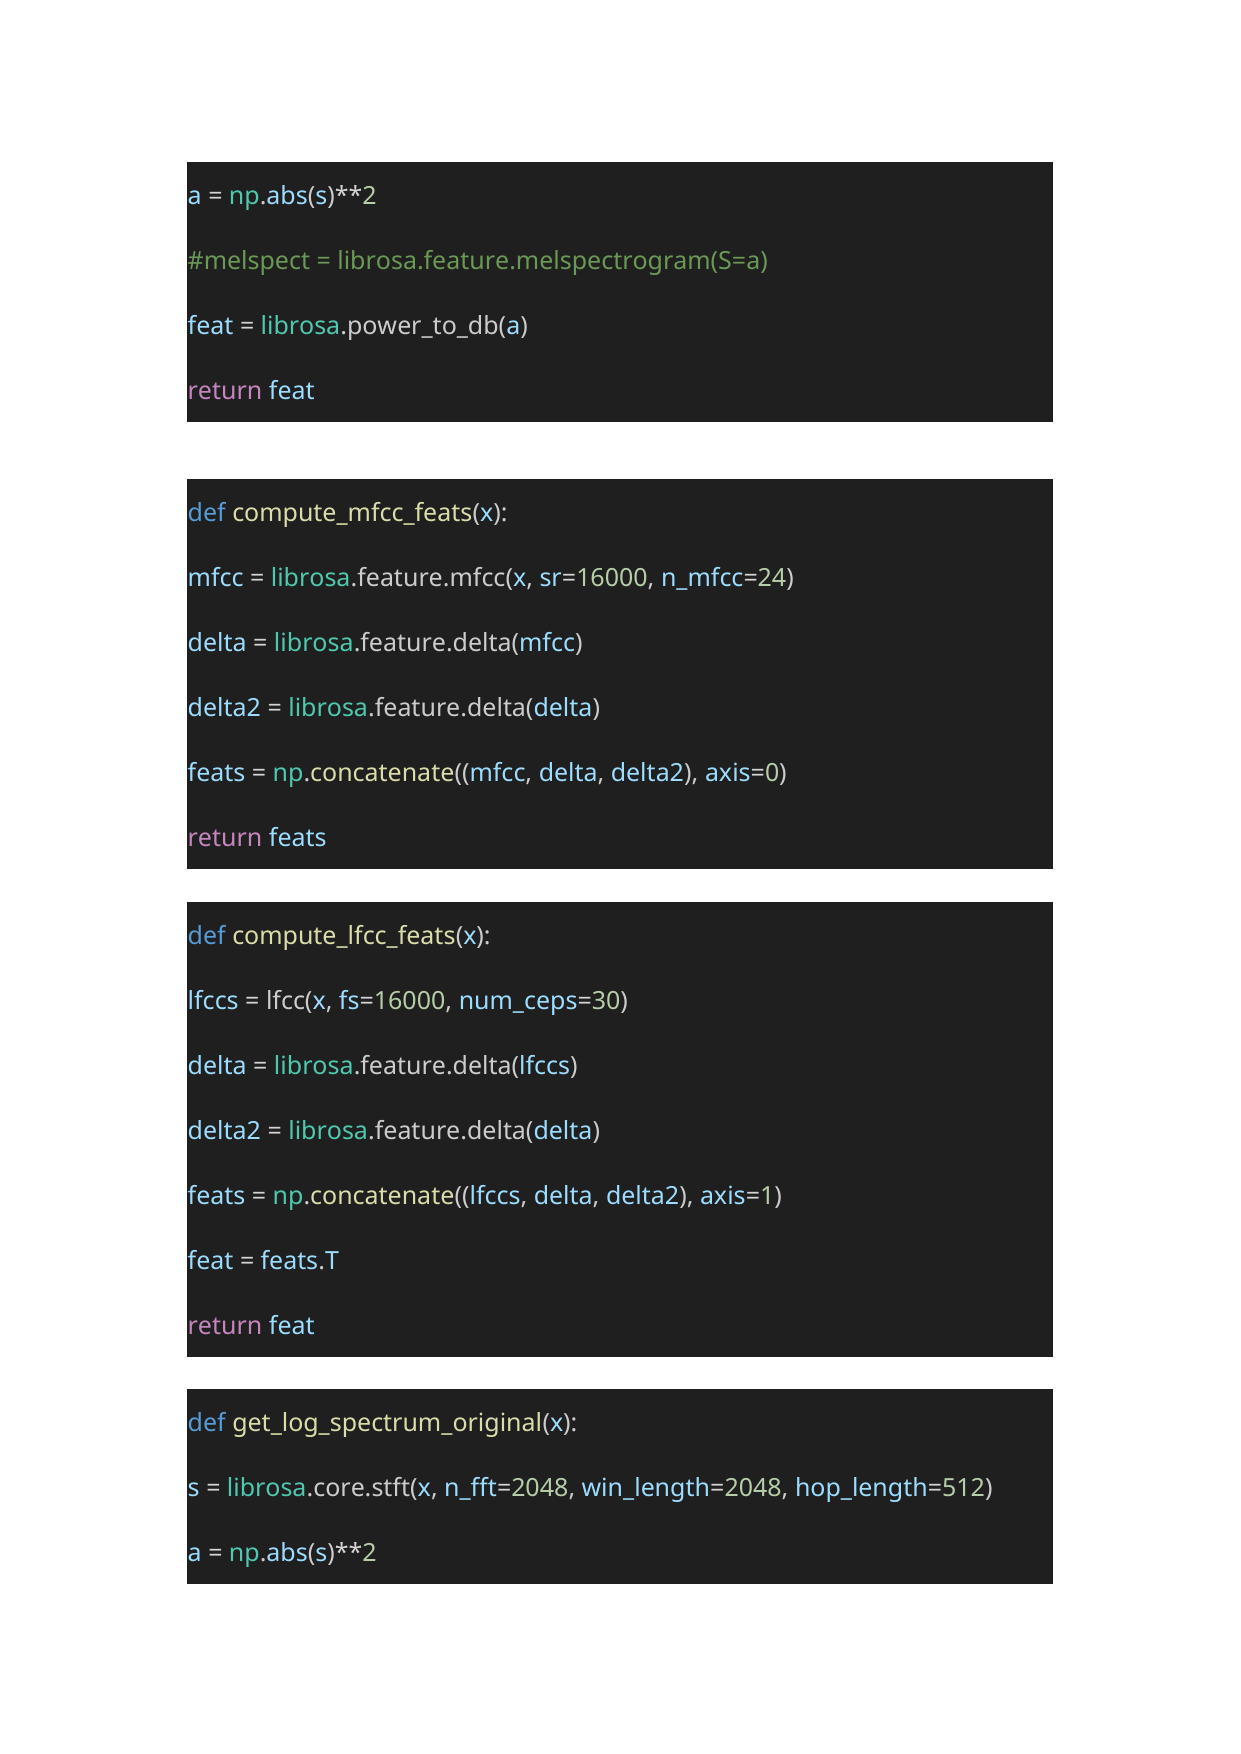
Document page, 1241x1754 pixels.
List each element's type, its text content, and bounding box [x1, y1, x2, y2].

text delta2 = librosa.feature.delta(delta) [187, 1097, 1053, 1162]
text return feat [187, 357, 1053, 422]
text return feats [187, 804, 1053, 869]
text feat = librosa.power_to_db(a) [187, 292, 1053, 357]
text #melspect = librosa.feature.melspectrogram(S=a) [187, 227, 1053, 292]
text def compute_lfcc_feats(x): [187, 902, 1053, 967]
text lfccs = lfcc(x, fs=16000, num_ceps=30) [187, 967, 1053, 1032]
text a = np.abs(s)**2 [187, 162, 1053, 227]
text feats = np.concatenate((lfccs, delta, delta2), axis=1) [187, 1162, 1053, 1227]
text def get_log_spectrum_original(x): [187, 1389, 1053, 1454]
text feat = feats.T [187, 1227, 1053, 1292]
text def compute_mfcc_feats(x): [187, 479, 1053, 544]
text a = np.abs(s)**2 [187, 1519, 1053, 1584]
text s = librosa.core.stft(x, n_fft=2048, win_length=2048, hop_length=512) [187, 1454, 1053, 1519]
text delta2 = librosa.feature.delta(delta) [187, 674, 1053, 739]
text return feat [187, 1292, 1053, 1357]
text delta = librosa.feature.delta(mfcc) [187, 609, 1053, 674]
text mfcc = librosa.feature.mfcc(x, sr=16000, n_mfcc=24) [187, 544, 1053, 609]
text feats = np.concatenate((mfcc, delta, delta2), axis=0) [187, 739, 1053, 804]
text delta = librosa.feature.delta(lfccs) [187, 1032, 1053, 1097]
